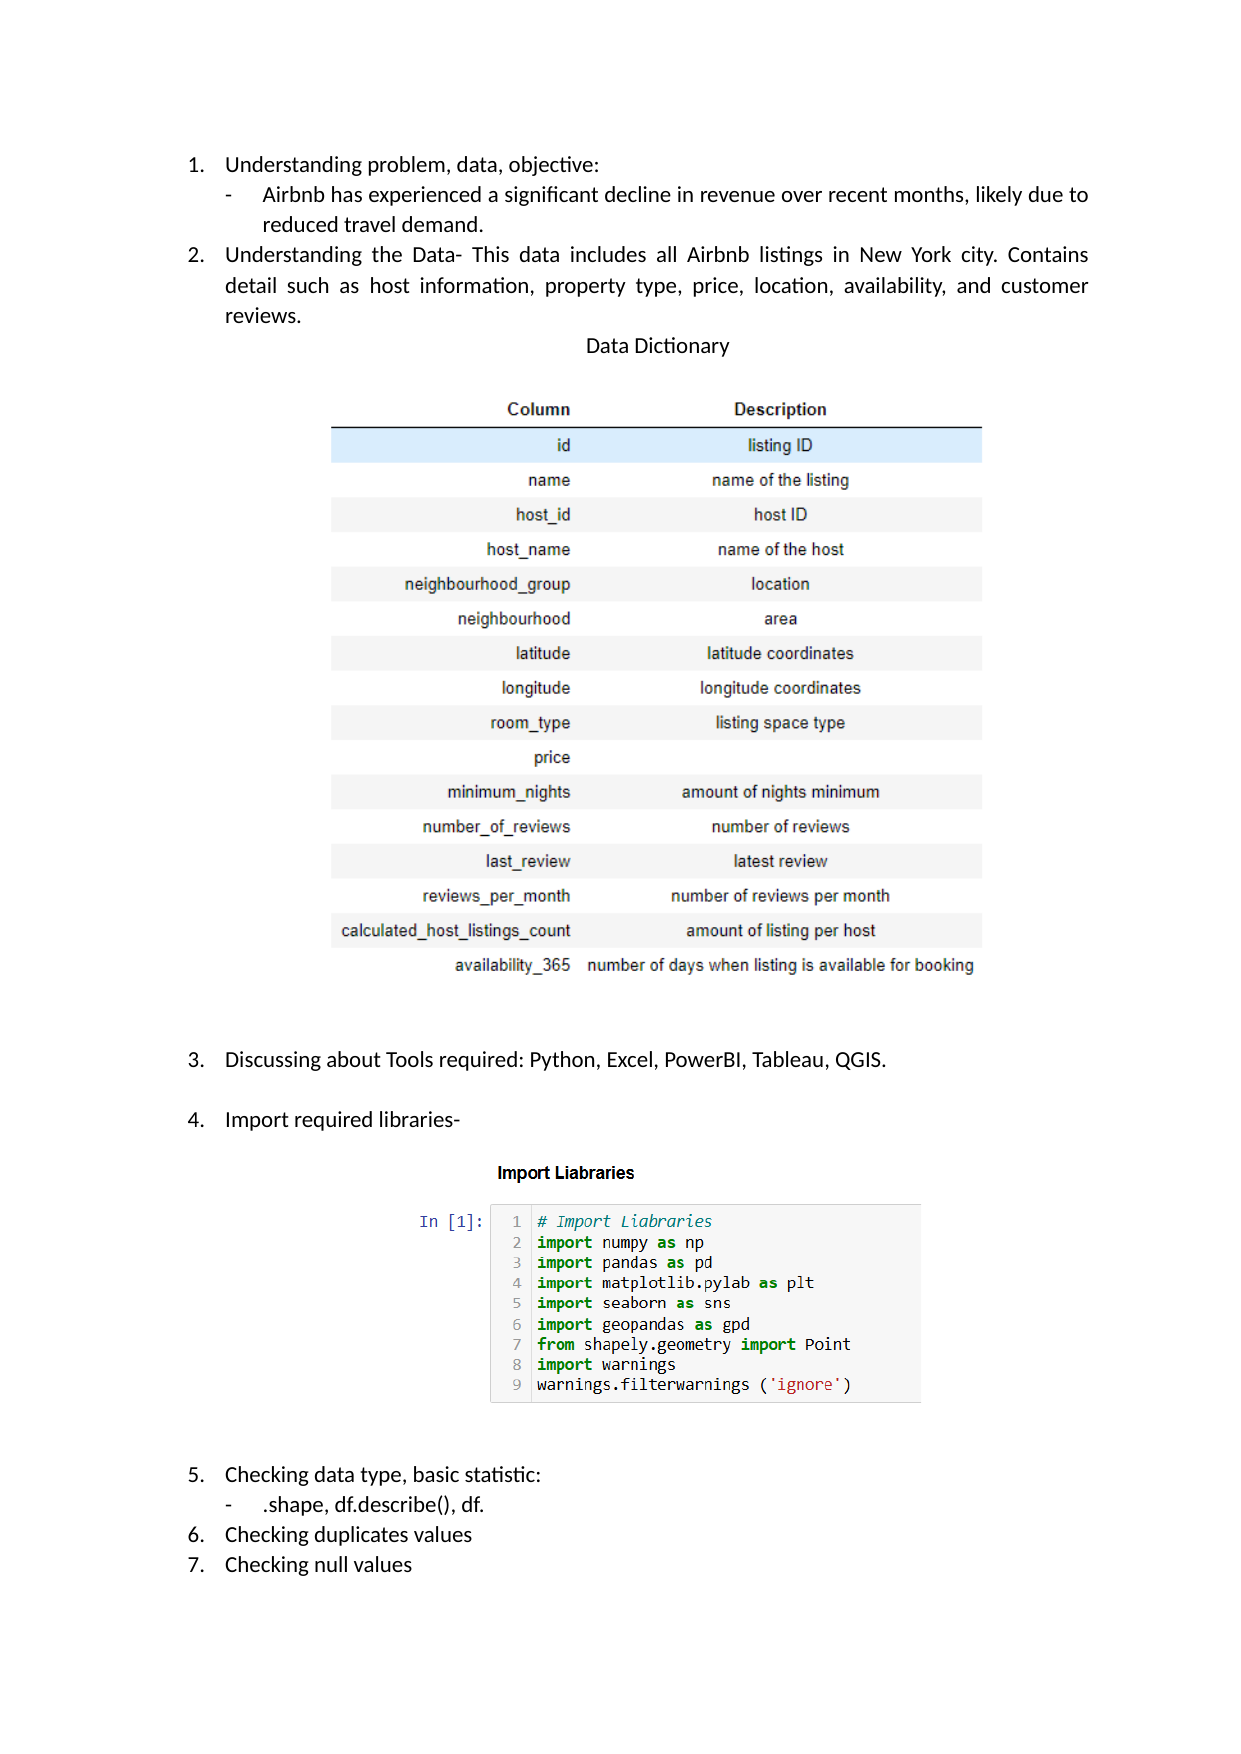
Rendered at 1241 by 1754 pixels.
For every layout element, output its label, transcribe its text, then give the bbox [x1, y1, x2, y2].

list Checking duplicates values [187, 1520, 1090, 1548]
list Discussing about Tools required: Python, Excel, PowerBI, Tableau, QGIS. [187, 1045, 1090, 1073]
list Checking data type, basic statistic: [187, 1460, 1090, 1488]
picture [330, 391, 986, 980]
list Checking null values [187, 1551, 1090, 1578]
list Data Dictionary [225, 331, 1090, 359]
picture [393, 1135, 922, 1428]
list Import required libraries- [187, 1105, 1090, 1133]
list Understanding problem, data, objective: [187, 150, 1090, 178]
list .shape, df.describe(), df. [225, 1490, 1090, 1518]
list Airbnb has experienced a significant decline in revenue over recent months, likely due to reduced travel demand. [225, 180, 1090, 238]
list Understanding the Data- This data includes all Airbnb listings in New York city. Contains detail such as host information, property type, price, location, availability, and customer reviews. [187, 241, 1090, 329]
